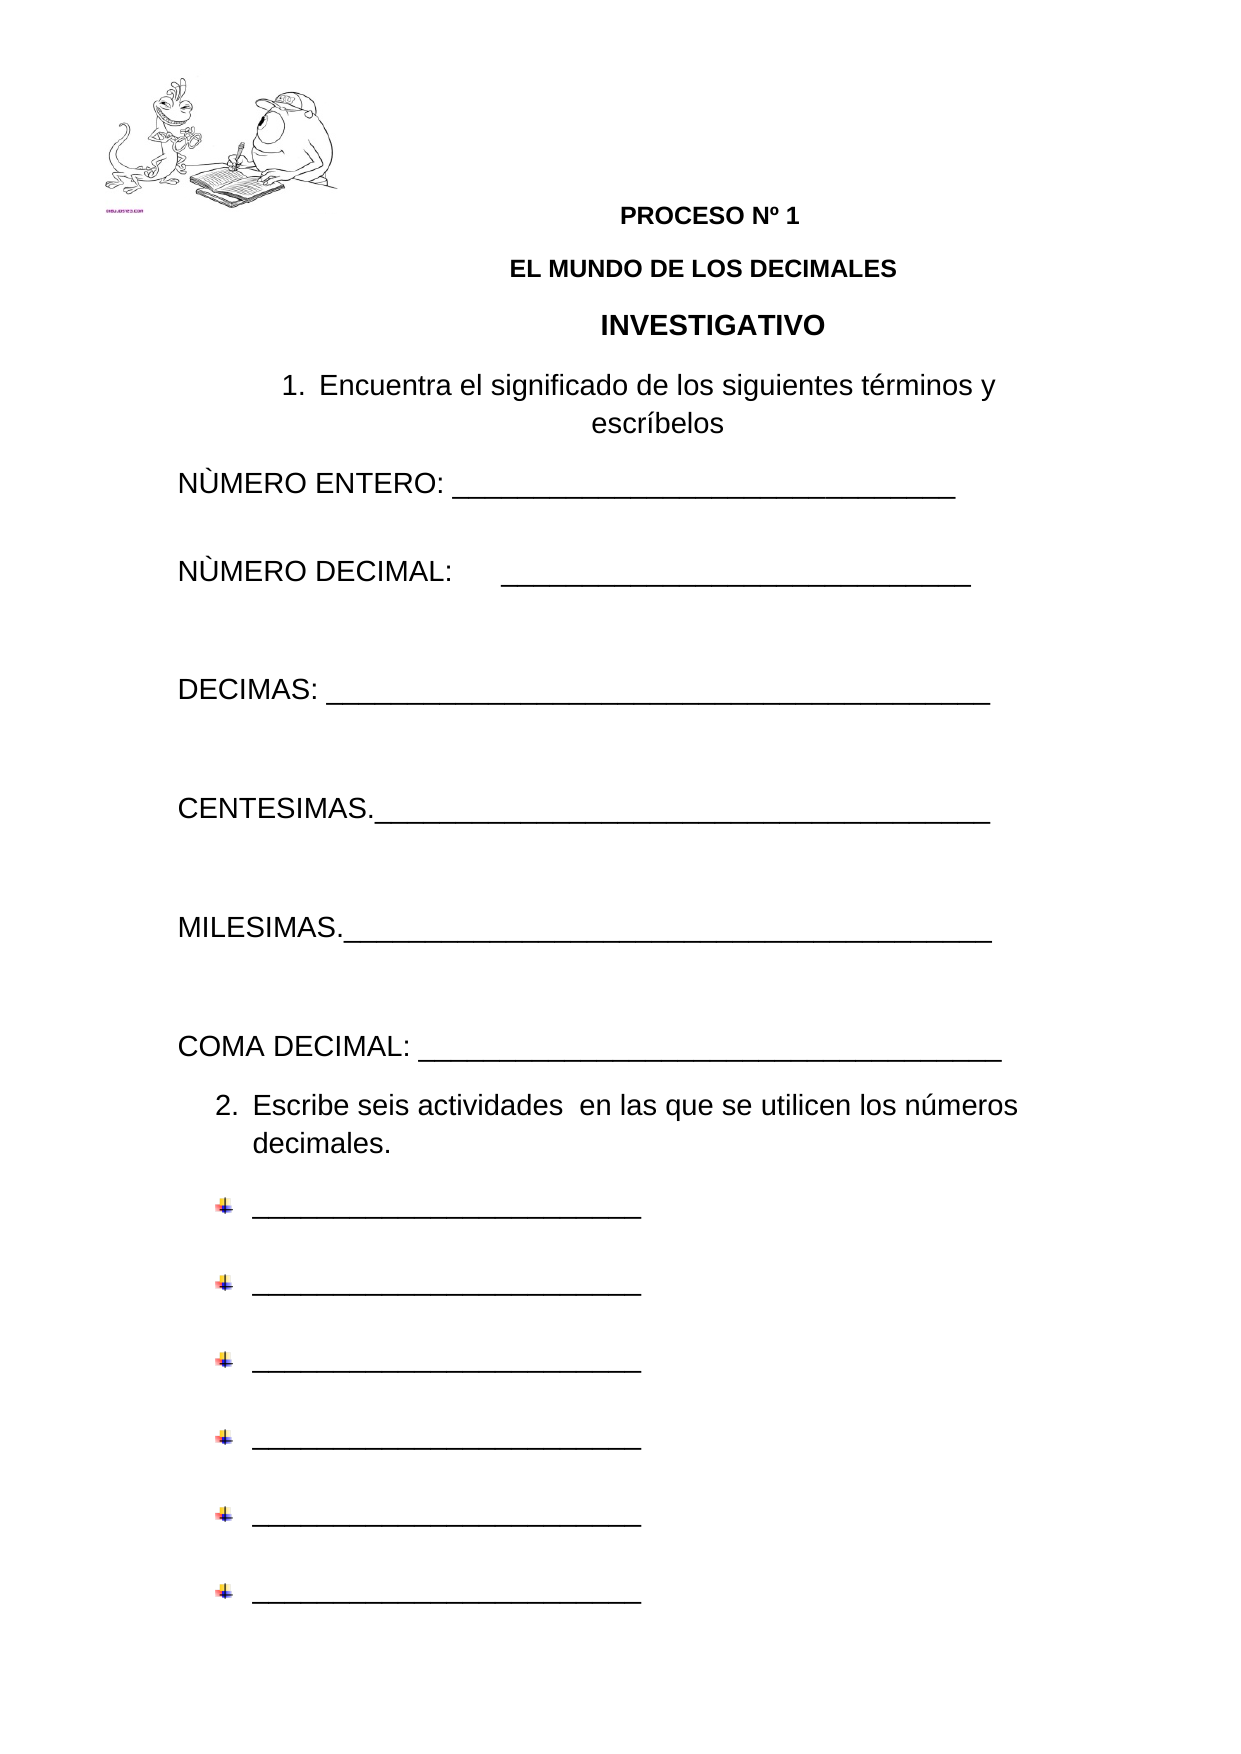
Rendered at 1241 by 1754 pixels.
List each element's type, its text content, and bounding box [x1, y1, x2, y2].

picture [215, 1196, 233, 1214]
text DECIMAS: _________________________________________ [177, 672, 1063, 706]
text CENTESIMAS.______________________________________ [177, 791, 1063, 824]
picture [104, 65, 338, 214]
text PROCESO Nº 1 [177, 201, 1063, 229]
picture [215, 1428, 233, 1445]
text EL MUNDO DE LOS DECIMALES [177, 254, 1063, 283]
text COMA DECIMAL: ____________________________________ [177, 1028, 1063, 1062]
list ________________________ [215, 1571, 1063, 1605]
list ________________________ [215, 1186, 1063, 1219]
text NÙMERO DECIMAL: _____________________________ [177, 553, 1063, 587]
list ________________________ [215, 1263, 1063, 1296]
text NÙMERO ENTERO: _______________________________ [177, 466, 1063, 499]
list ________________________ [215, 1417, 1063, 1451]
picture [215, 1505, 233, 1522]
text MILESIMAS.________________________________________ [177, 910, 1063, 943]
picture [215, 1350, 233, 1368]
text INVESTIGATIVO [177, 308, 1063, 342]
list ________________________ [215, 1494, 1063, 1528]
picture [215, 1582, 233, 1599]
list Encuentra el significado de los siguientes términos y escríbelos [215, 368, 1063, 440]
picture [215, 1273, 233, 1291]
list Escribe seis actividades en las que se utilicen los números decimales. [215, 1088, 1063, 1160]
list ________________________ [215, 1340, 1063, 1373]
